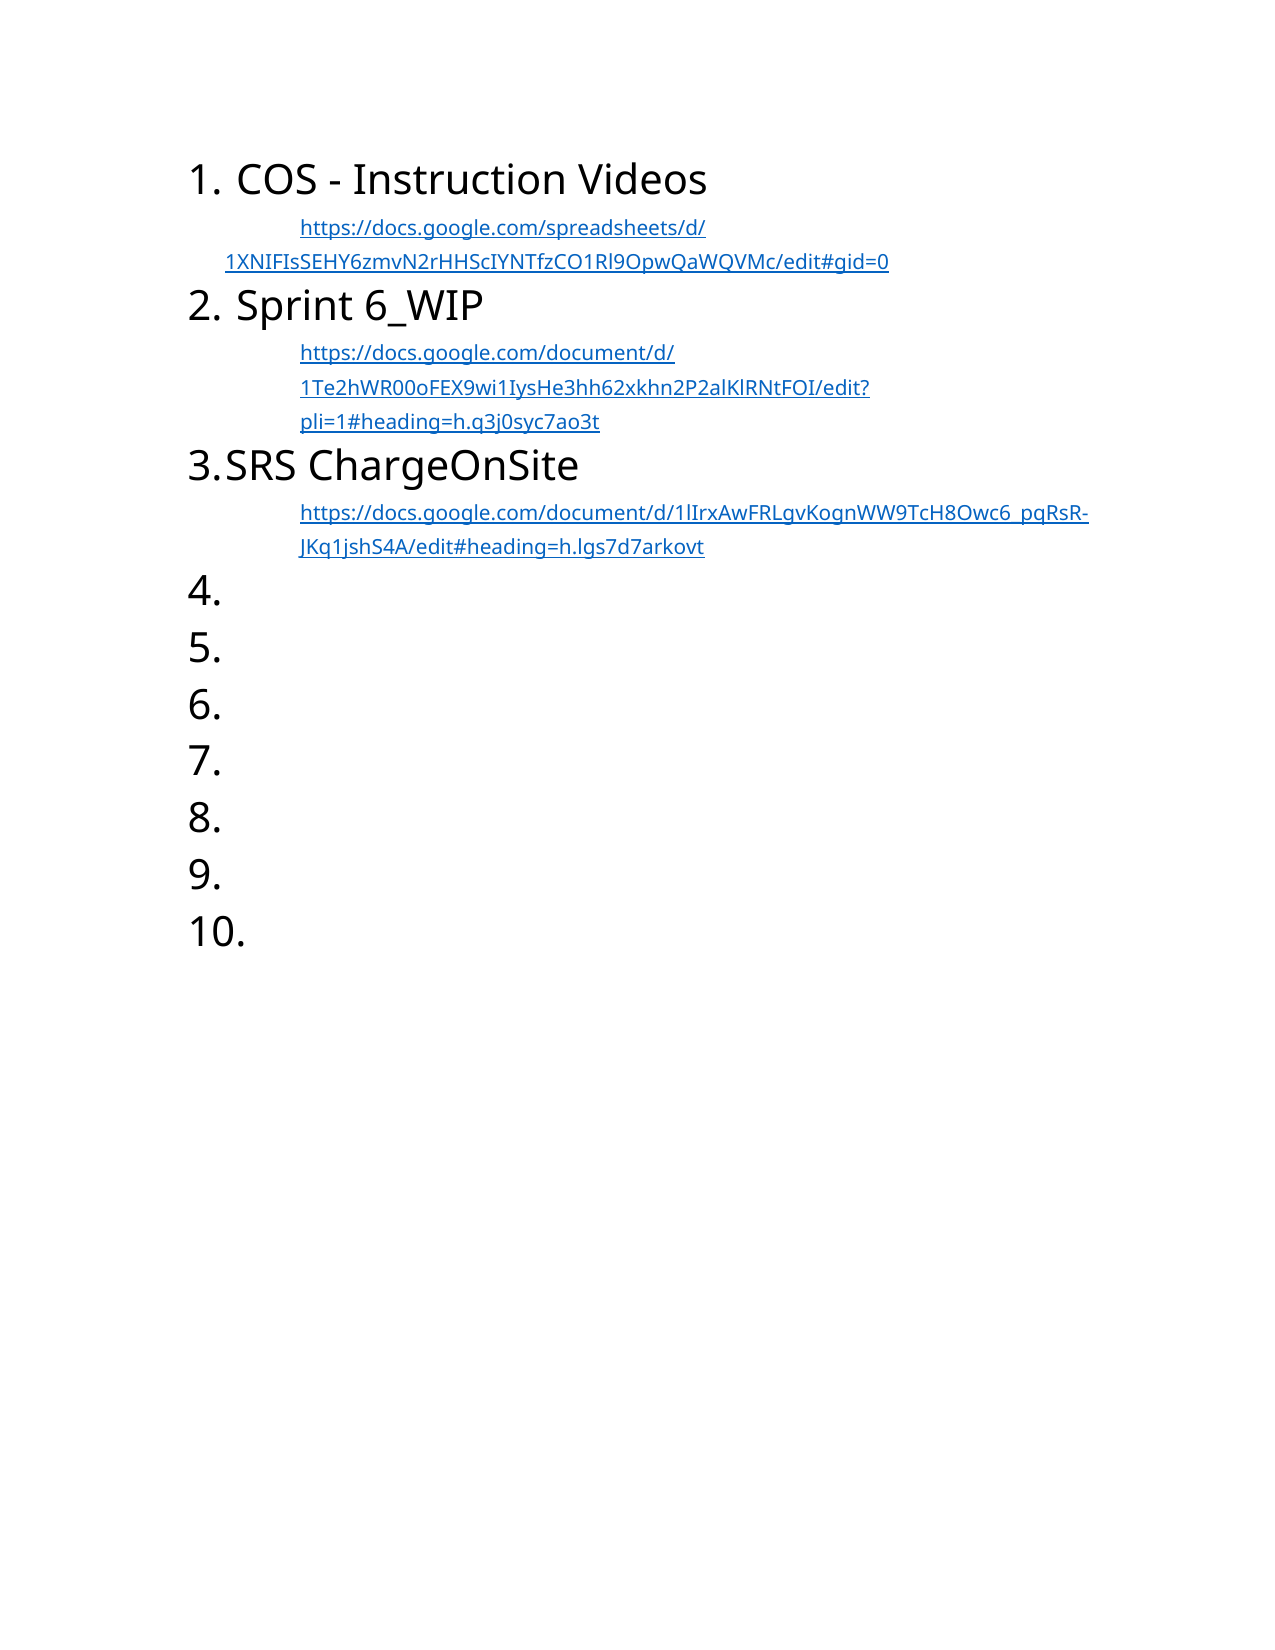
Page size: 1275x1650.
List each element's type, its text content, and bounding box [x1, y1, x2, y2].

list COS - Instruction Videos [187, 150, 1125, 207]
list Sprint 6_WIP [187, 276, 1125, 332]
list https://docs.google.com/document/d/1Te2hWR00oFEX9wi1IysHe3hh62xkhn2P2alKlRNtFOI/edit?pli=1#heading=h.q3j0syc7ao3t [300, 332, 1125, 435]
list https://docs.google.com/spreadsheets/d/1XNIFIsSEHY6zmvN2rHHScIYNTfzCO1Rl9OpwQaWQVMc/edit#gid=0 [225, 207, 1125, 276]
list https://docs.google.com/document/d/1lIrxAwFRLgvKognWW9TcH8Owc6_pqRsR-JKq1jshS4A/edit#heading=h.lgs7d7arkovt [300, 492, 1125, 561]
list SRS ChargeOnSite [187, 435, 1125, 492]
